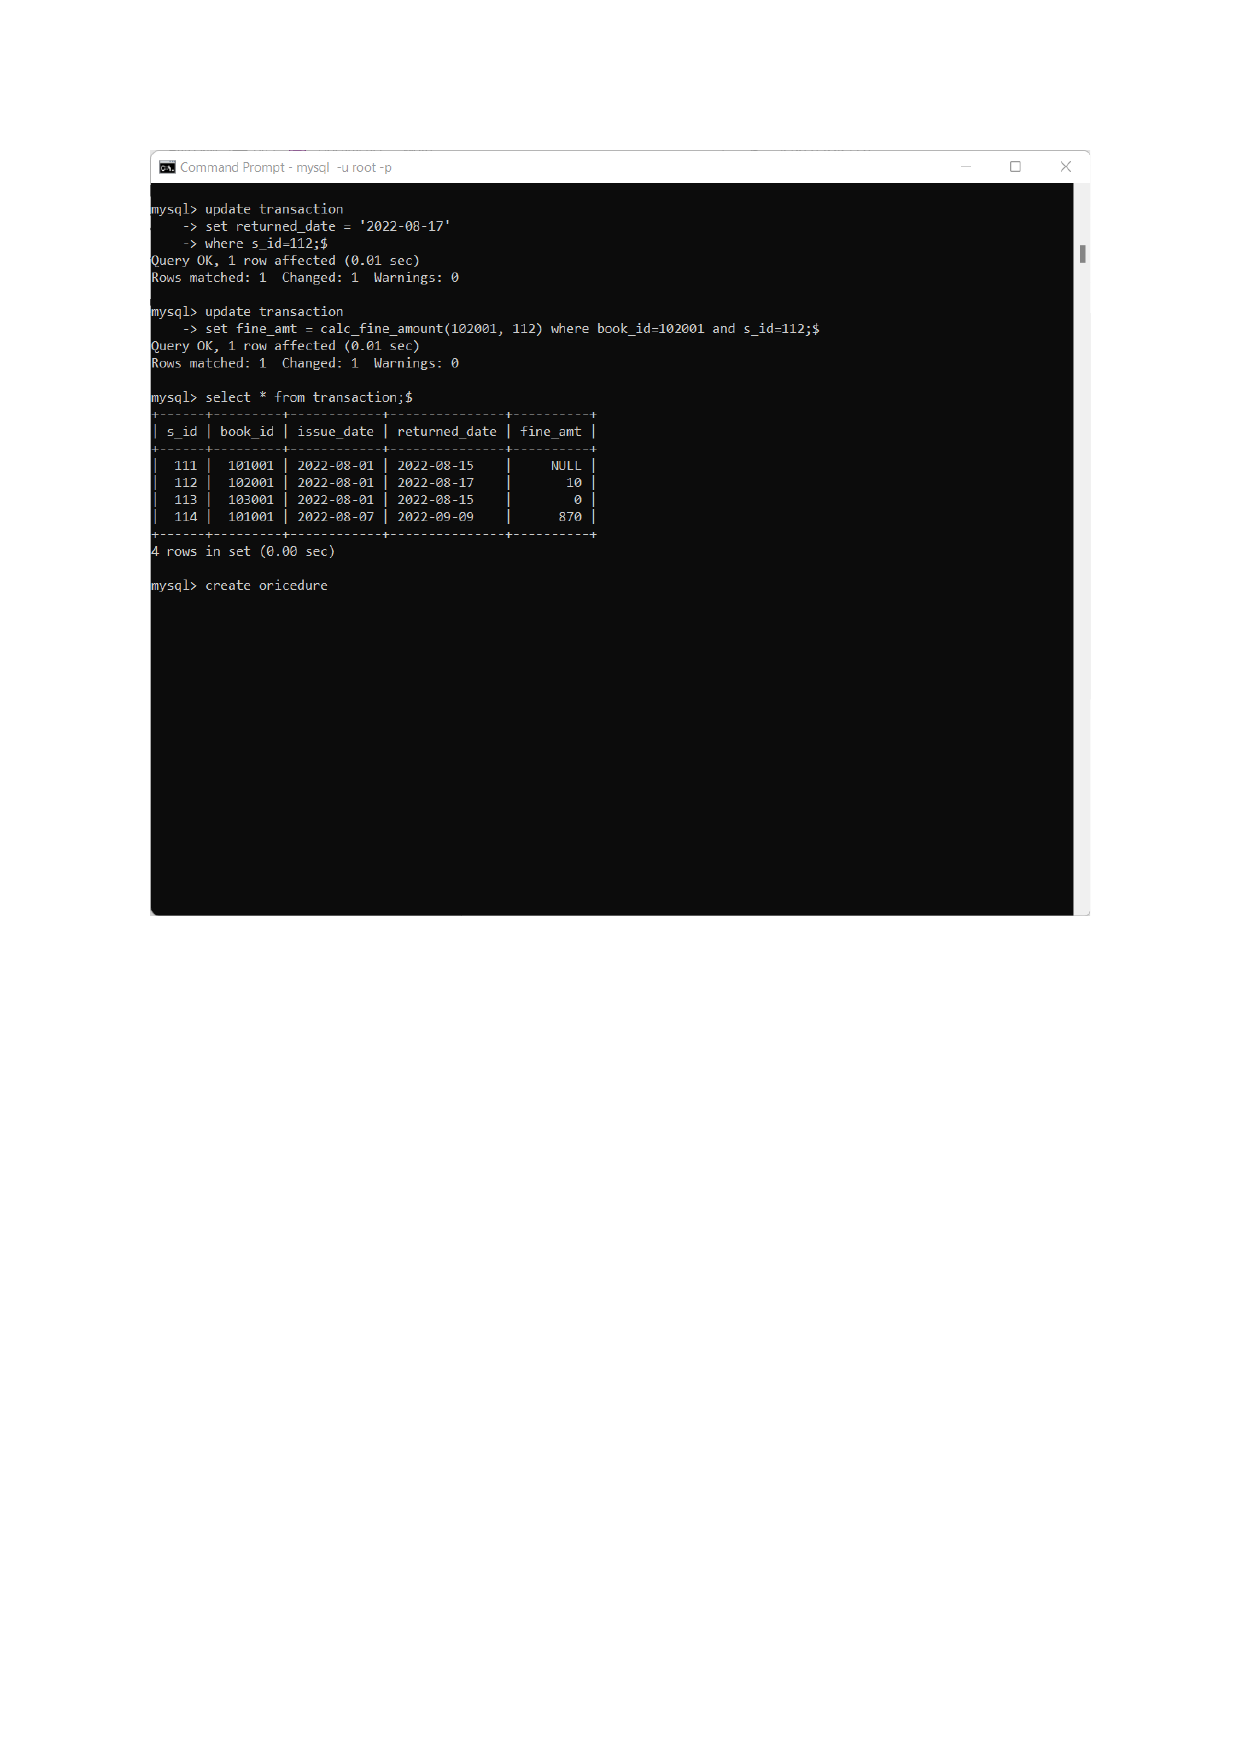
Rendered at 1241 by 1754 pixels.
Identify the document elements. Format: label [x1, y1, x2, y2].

picture [150, 150, 1091, 916]
